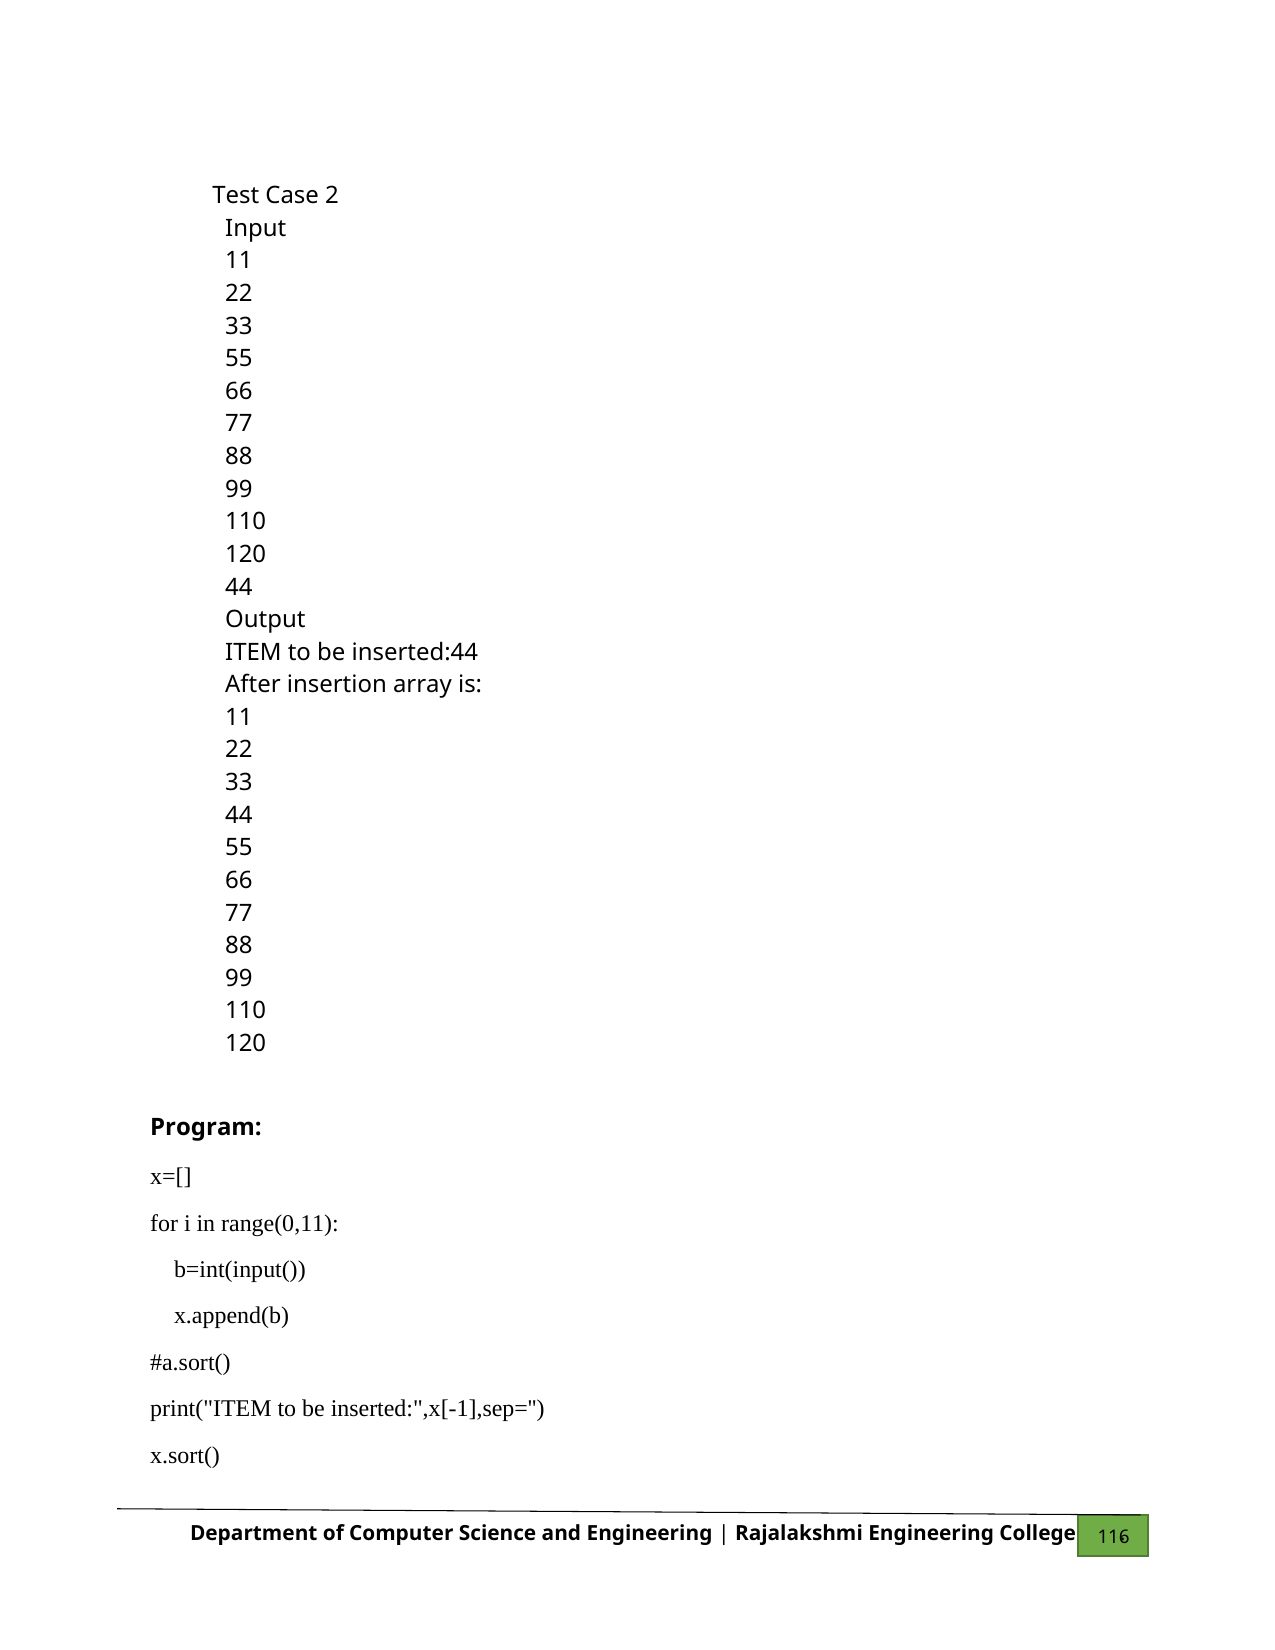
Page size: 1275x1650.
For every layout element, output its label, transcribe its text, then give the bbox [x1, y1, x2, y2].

text b=int(input()) [150, 1255, 1125, 1283]
text Input [225, 211, 1125, 243]
text 120 [225, 1026, 1125, 1058]
text 110 [225, 993, 1125, 1026]
text 120 [225, 537, 1125, 569]
text 88 [225, 928, 1125, 961]
text 44 [225, 569, 1125, 602]
text Test Case 2 [150, 178, 1125, 211]
text 66 [225, 863, 1125, 895]
text x=[] [150, 1162, 1125, 1190]
text 55 [225, 341, 1125, 374]
text 88 [225, 439, 1125, 471]
text 110 [225, 504, 1125, 537]
text 33 [225, 308, 1125, 341]
text 11 [225, 243, 1125, 276]
text x.append(b) [150, 1301, 1125, 1329]
text ITEM to be inserted:44 [225, 634, 1125, 667]
text After insertion array is: [225, 667, 1125, 700]
text 99 [225, 471, 1125, 504]
text Program: [150, 1110, 1125, 1143]
text 55 [225, 830, 1125, 863]
text 77 [225, 406, 1125, 439]
text 77 [225, 895, 1125, 928]
text 33 [225, 765, 1125, 797]
text print("ITEM to be inserted:",x[-1],sep='') [150, 1394, 1125, 1422]
text 99 [225, 961, 1125, 993]
text #a.sort() [150, 1348, 1125, 1376]
text x.sort() [150, 1441, 1125, 1468]
text 44 [225, 797, 1125, 830]
text Output [225, 602, 1125, 634]
text for i in range(0,11): [150, 1208, 1125, 1236]
text 11 [225, 700, 1125, 732]
text 22 [225, 732, 1125, 765]
text 22 [225, 276, 1125, 308]
text 66 [225, 374, 1125, 406]
